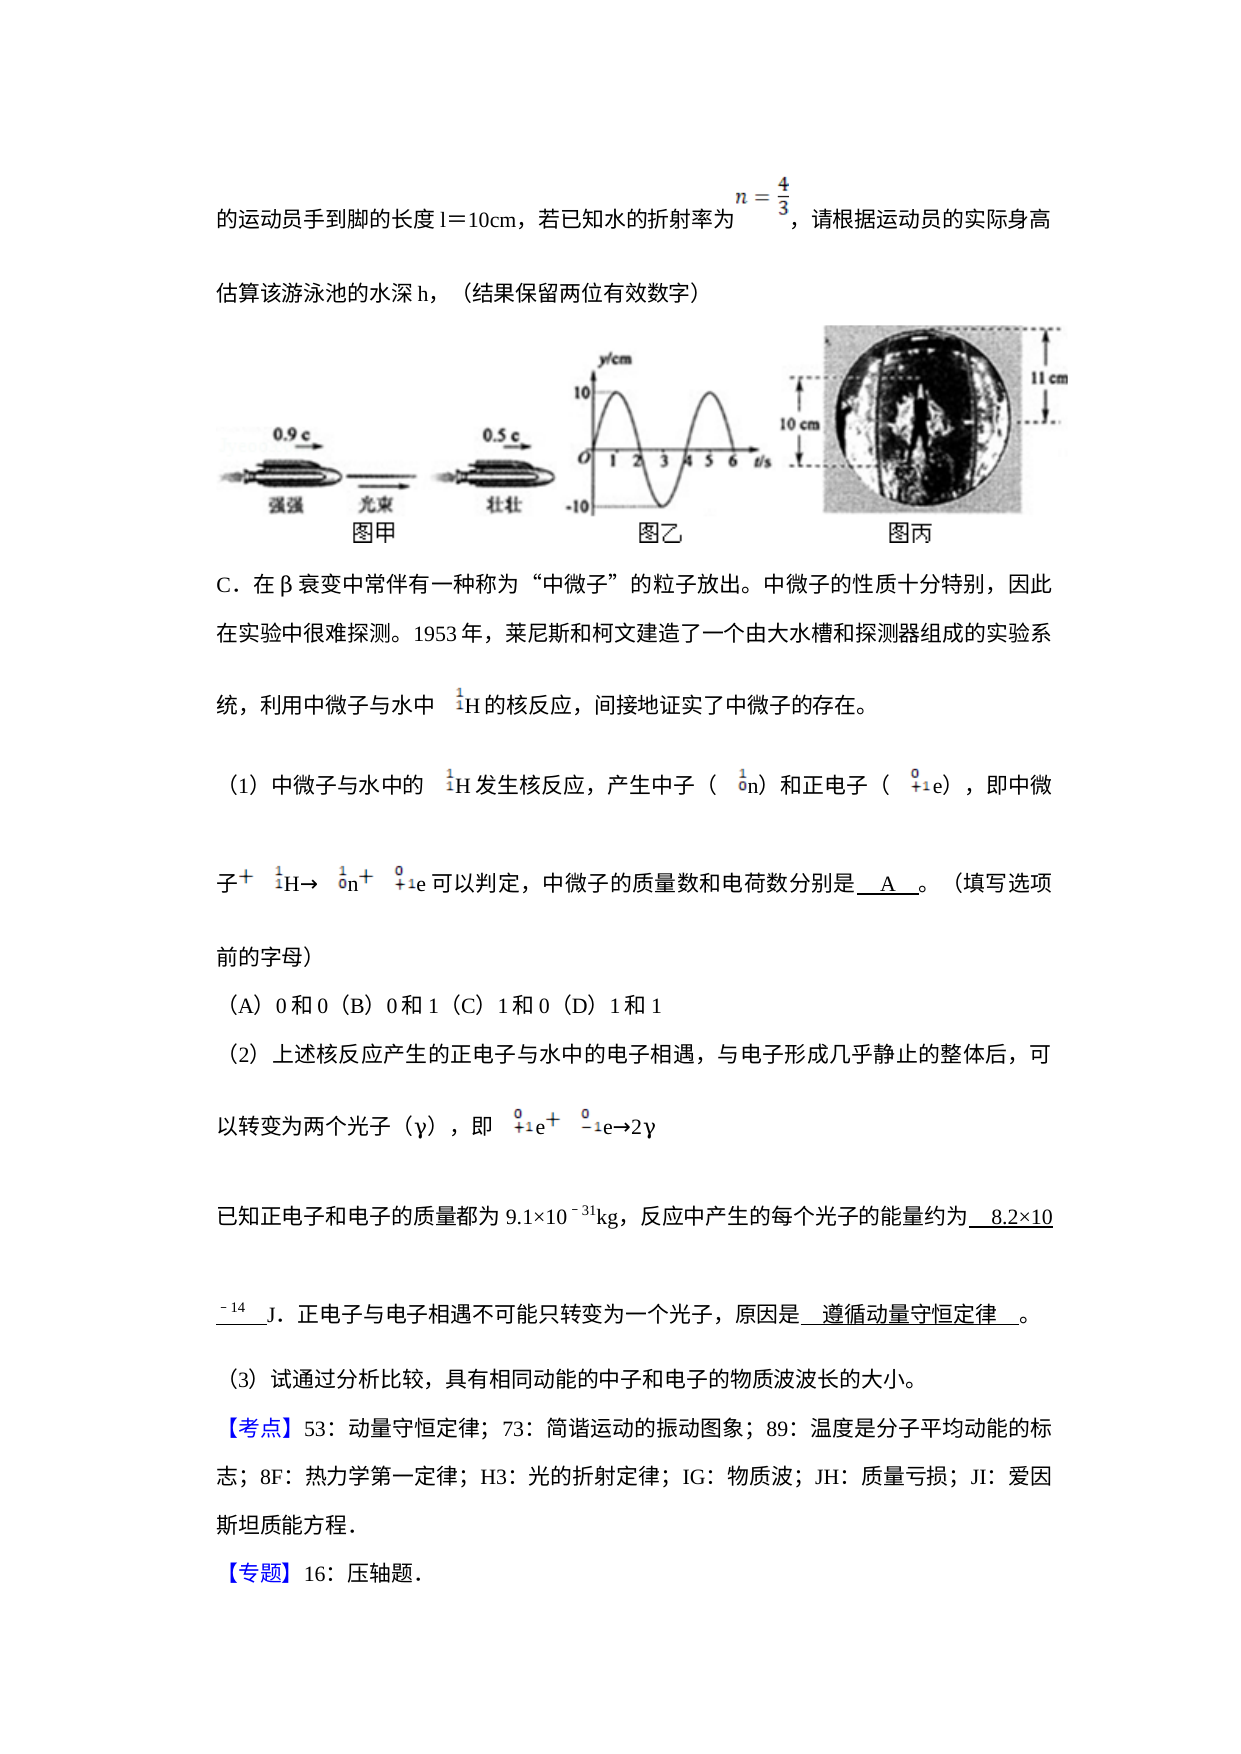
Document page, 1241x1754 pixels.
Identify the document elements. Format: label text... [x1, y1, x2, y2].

text （2）上述核反应产生的正电子与水中的电子相遇，与电子形成几乎静止的整体后，可以转变为两个光子（γ），即ee→2γ [216, 1036, 1053, 1166]
picture [717, 761, 748, 794]
text （A）0和0（B）0和1（C）1和0（D）1和1 [216, 988, 1053, 1021]
picture [216, 324, 1068, 543]
picture [358, 858, 417, 892]
picture [317, 858, 348, 892]
picture [238, 858, 284, 892]
picture [545, 1101, 603, 1135]
text （1）中微子与水中的H发生核反应，产生中子（n）和正电子（e），即中微子H→ne可以判定，中微子的质量数和电荷数分别是 A 。（填写选项前的字母） [216, 761, 1053, 972]
picture [425, 761, 455, 794]
text 已知正电子和电子的质量都为9.1×10﹣31kg，反应中产生的每个光子的能量约为 8.2×10﹣14 J．正电子与电子相遇不可能只转变为一个光子，原因是 遵循动量守恒定律 。 [216, 1182, 1053, 1345]
text 【考点】53：动量守恒定律；73：简谐运动的振动图象；89：温度是分子平均动能的标志；8F：热力学第一定律；H3：光的折射定律；IG：物质波；JH：质量亏损；JI：爱因斯坦质能方程．菁优网版权所有 [216, 1410, 1053, 1540]
text 【专题】16：压轴题． [216, 1556, 1053, 1588]
picture [890, 761, 933, 794]
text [216, 162, 1053, 308]
text （3）试通过分析比较，具有相同动能的中子和电子的物质波波长的大小。 [216, 1362, 1053, 1394]
picture [434, 680, 465, 713]
picture [735, 162, 789, 228]
text C．在β衰变中常伴有一种称为“中微子”的粒子放出。中微子的性质十分特别，因此在实验中很难探测。1953年，莱尼斯和柯文建造了一个由大水槽和探测器组成的实验系统，利用中微子与水中H的核反应，间接地证实了中微子的存在。 [216, 566, 1053, 745]
picture [493, 1101, 536, 1135]
